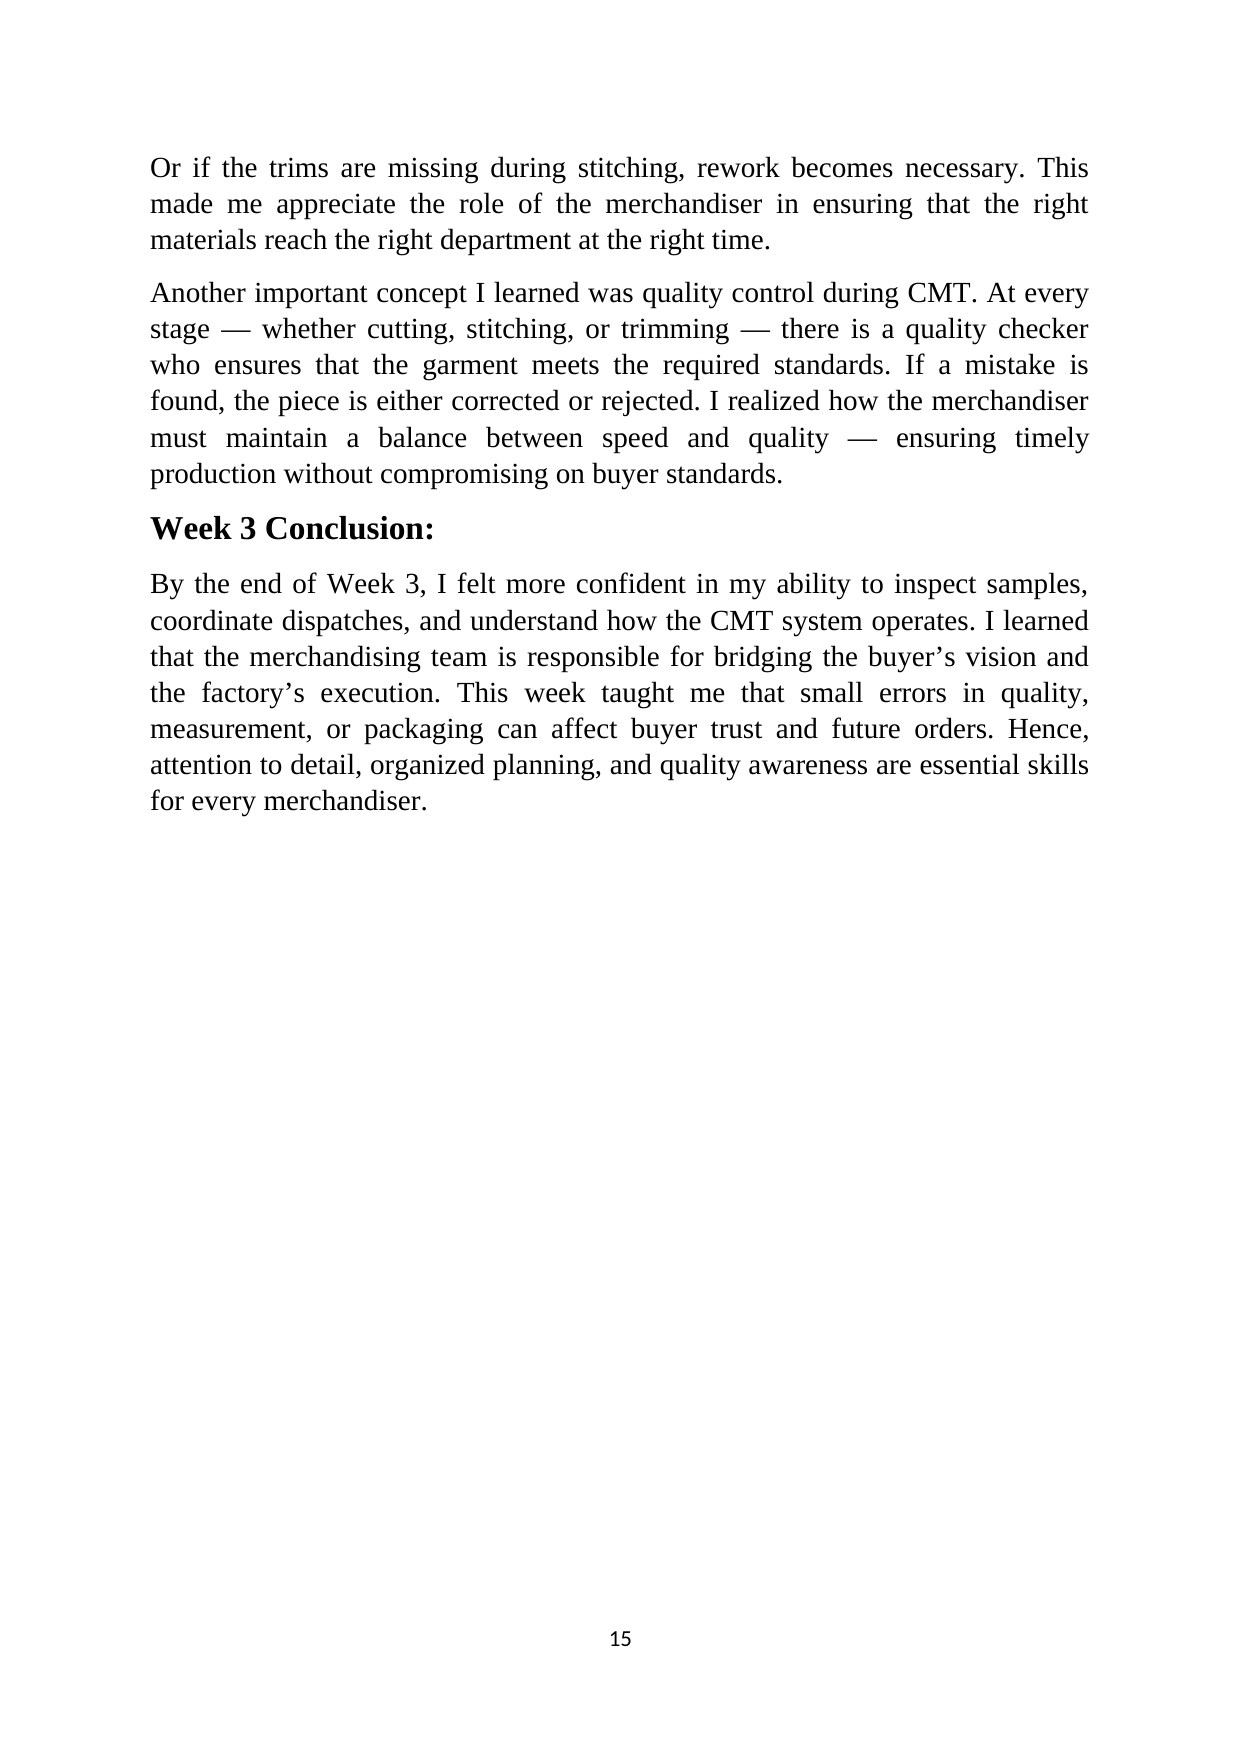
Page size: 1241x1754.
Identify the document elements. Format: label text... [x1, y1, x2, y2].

text Week 3 Conclusion: [150, 509, 1090, 547]
text By the end of Week 3, I felt more confident in my ability to inspect samples, coordinate dispatches, and understand how the CMT system operates. I learned that the merchandising team is responsible for bridging the buyer’s vision and the factory’s execution. This week taught me that small errors in quality, measurement, or packaging can affect buyer trust and future orders. Hence, attention to detail, organized planning, and quality awareness are essential skills for every merchandiser. [150, 567, 1090, 817]
text Another important concept I learned was quality control during CMT. At every stage — whether cutting, stitching, or trimming — there is a quality checker who ensures that the garment meets the required standards. If a mistake is found, the piece is either corrected or rejected. I realized how the merchandiser must maintain a balance between speed and quality — ensuring timely production without compromising on buyer standards. [150, 275, 1090, 489]
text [150, 150, 1090, 256]
